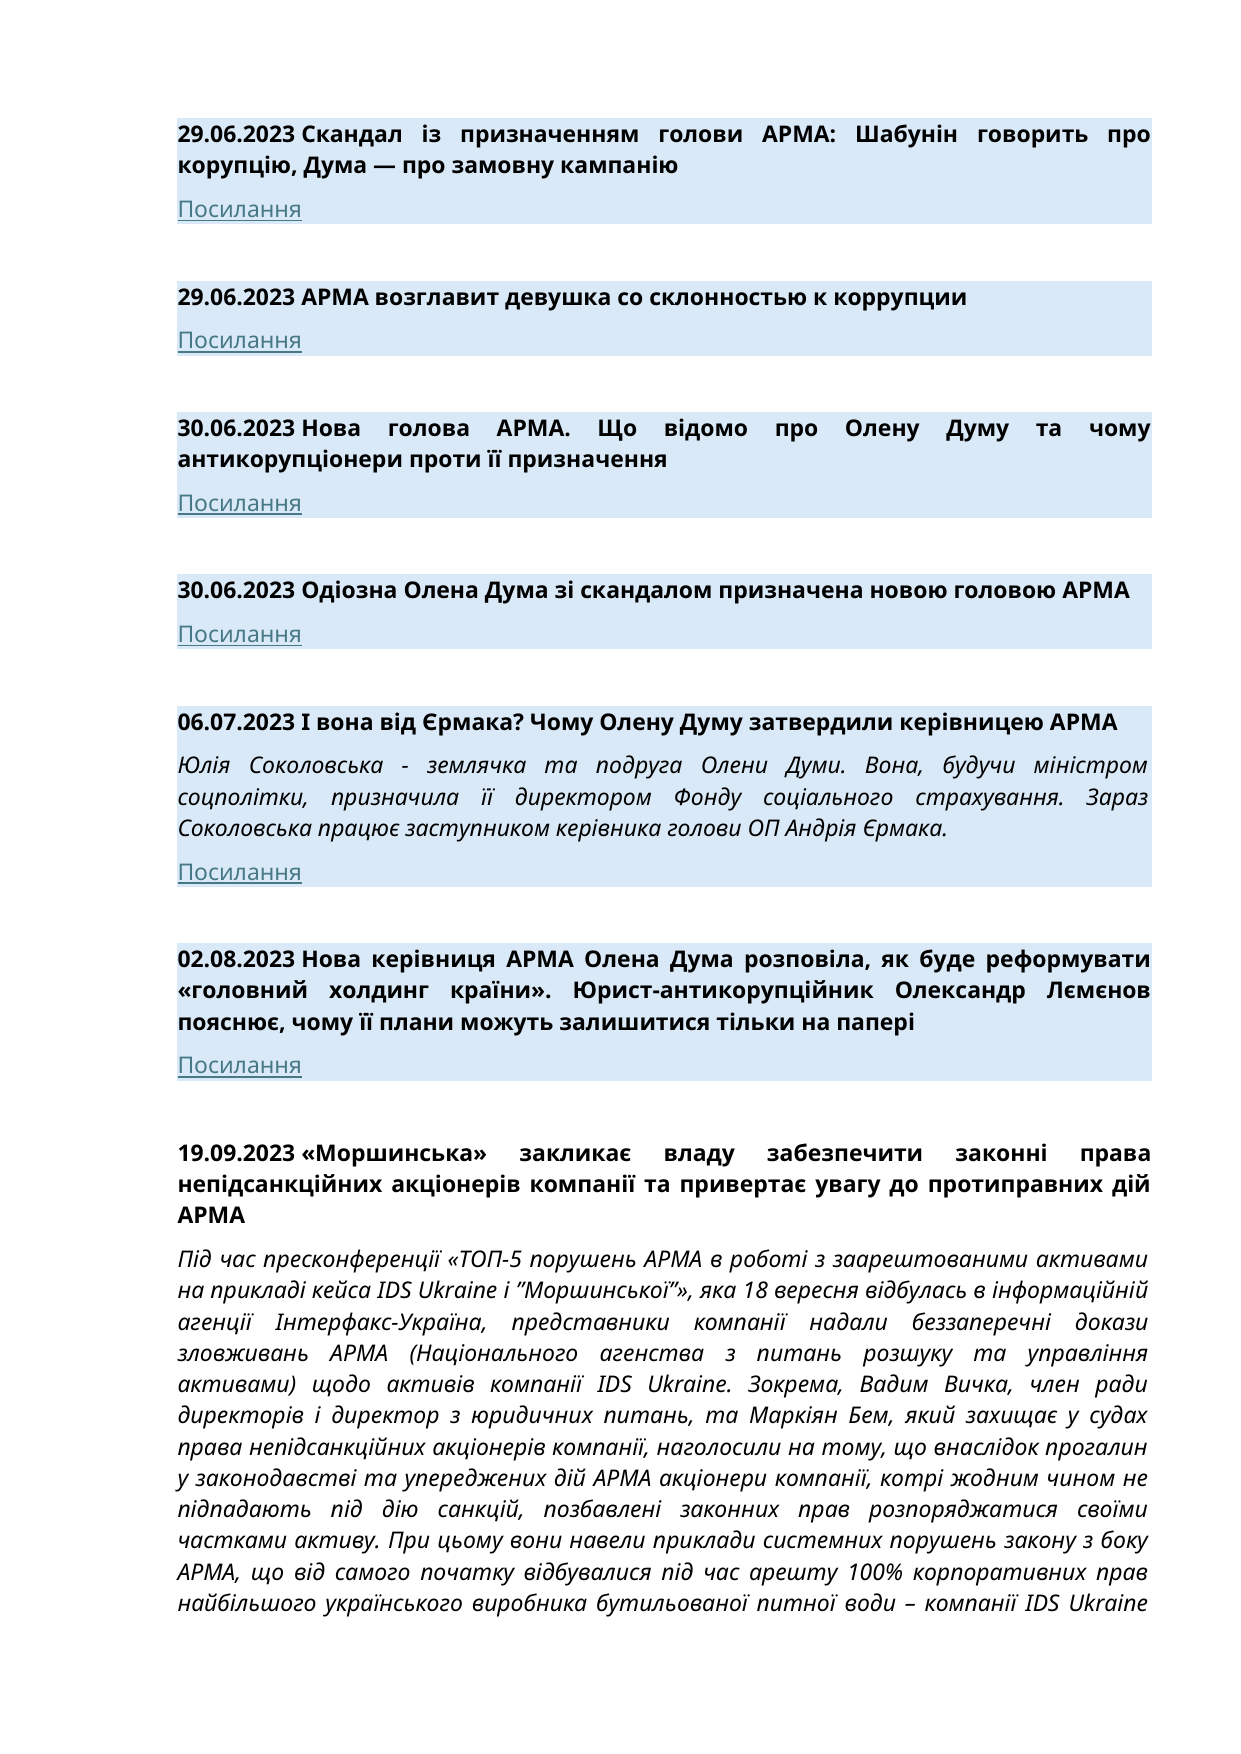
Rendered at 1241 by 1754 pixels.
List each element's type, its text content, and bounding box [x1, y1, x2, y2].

text 02.08.2023 Нова керівниця АРМА Олена Дума розповіла, як буде реформувати «головний холдинг країни». Юрист-антикорупційник Олександр Лємєнов пояснює, чому її плани можуть залишитися тільки на папері [177, 943, 1152, 1037]
text Посилання [177, 856, 1152, 887]
text Посилання [177, 193, 1152, 224]
text 19.09.2023 «Моршинська» закликає владу забезпечити законні права непідсанкційних акціонерів компанії та привертає увагу до протиправних дій АРМА [177, 1137, 1152, 1231]
text 30.06.2023 Нова голова АРМА. Що відомо про Олену Думу та чому антикорупціонери проти її призначення [177, 412, 1152, 474]
text 29.06.2023 Скандал із призначенням голови АРМА: Шабунін говорить про корупцію, Дума — про замовну кампанію [177, 118, 1152, 181]
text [177, 1243, 1152, 1618]
text Посилання [177, 618, 1152, 649]
text Юлія Соколовська - землячка та подруга Олени Думи. Вона, будучи міністром соцполітки, призначила її директором Фонду соціального страхування. Зараз Соколовська працює заступником керівника голови ОП Андрія Єрмака. [177, 749, 1152, 843]
text Посилання [177, 324, 1152, 356]
text 06.07.2023 І вона від Єрмака? Чому Олену Думу затвердили керівницею АРМА [177, 706, 1152, 737]
text 30.06.2023 Одіозна Олена Дума зі скандалом призначена новою головою АРМА [177, 574, 1152, 606]
text 29.06.2023 АРМА возглавит девушка со склонностью к коррупции [177, 281, 1152, 312]
text Посилання [177, 1049, 1152, 1081]
text Посилання [177, 487, 1152, 518]
